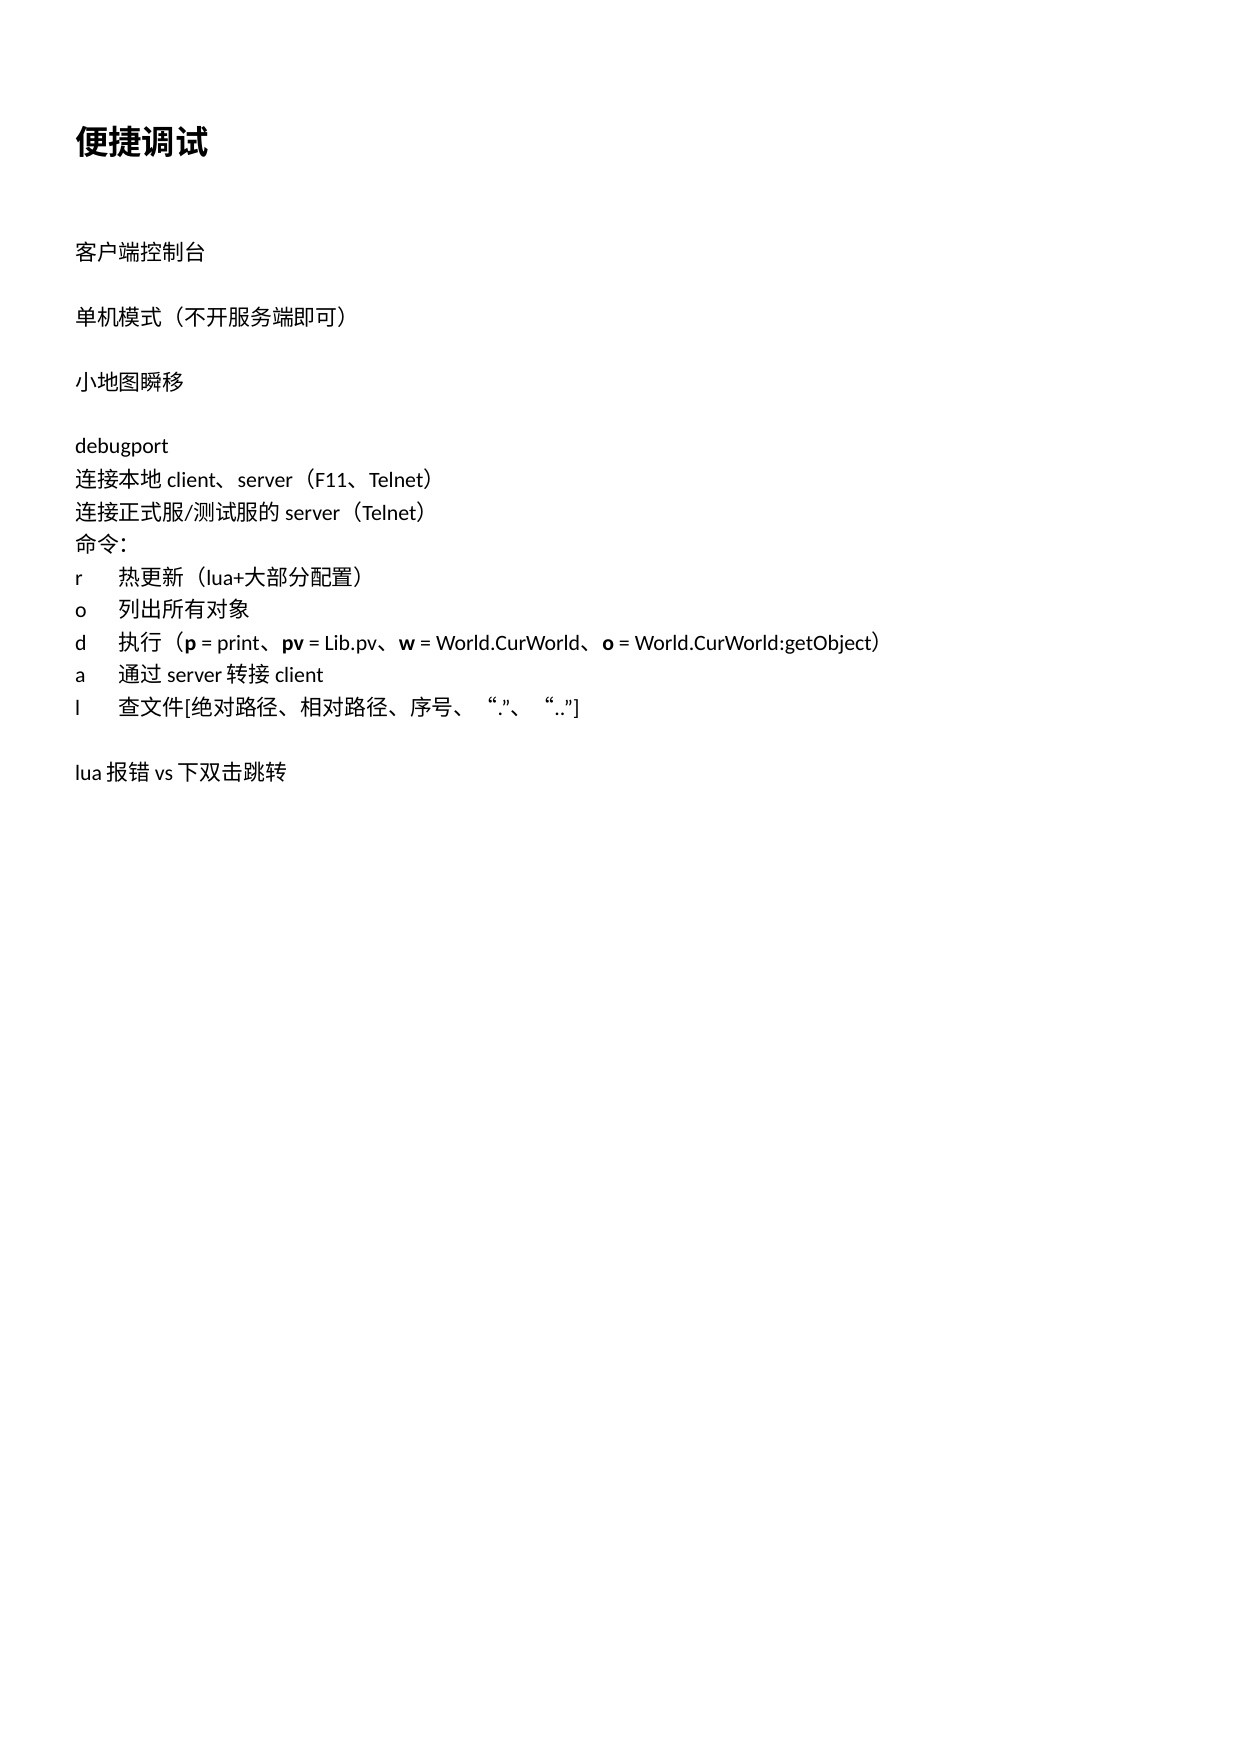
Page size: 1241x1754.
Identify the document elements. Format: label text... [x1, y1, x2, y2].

text 连接正式服/测试服的server（Telnet） [75, 494, 1165, 527]
text o 列出所有对象 [75, 592, 1165, 624]
subtitle 便捷调试 [75, 108, 1165, 173]
text d 执行（p = print、pv = Lib.pv、w = World.CurWorld、o = World.CurWorld:getObject） [75, 624, 1165, 657]
text l 查文件[绝对路径、相对路径、序号、“.”、“..”] [75, 689, 1165, 722]
text 小地图瞬移 [75, 364, 1165, 397]
text 命令： [75, 527, 1165, 559]
text 连接本地client、server（F11、Telnet） [75, 462, 1165, 494]
text debugport [75, 429, 1165, 462]
text r 热更新（lua+大部分配置） [75, 559, 1165, 592]
text 单机模式（不开服务端即可） [75, 299, 1165, 332]
text lua报错vs下双击跳转 [75, 754, 1165, 787]
text a 通过server转接client [75, 657, 1165, 689]
text 客户端控制台 [75, 234, 1165, 267]
